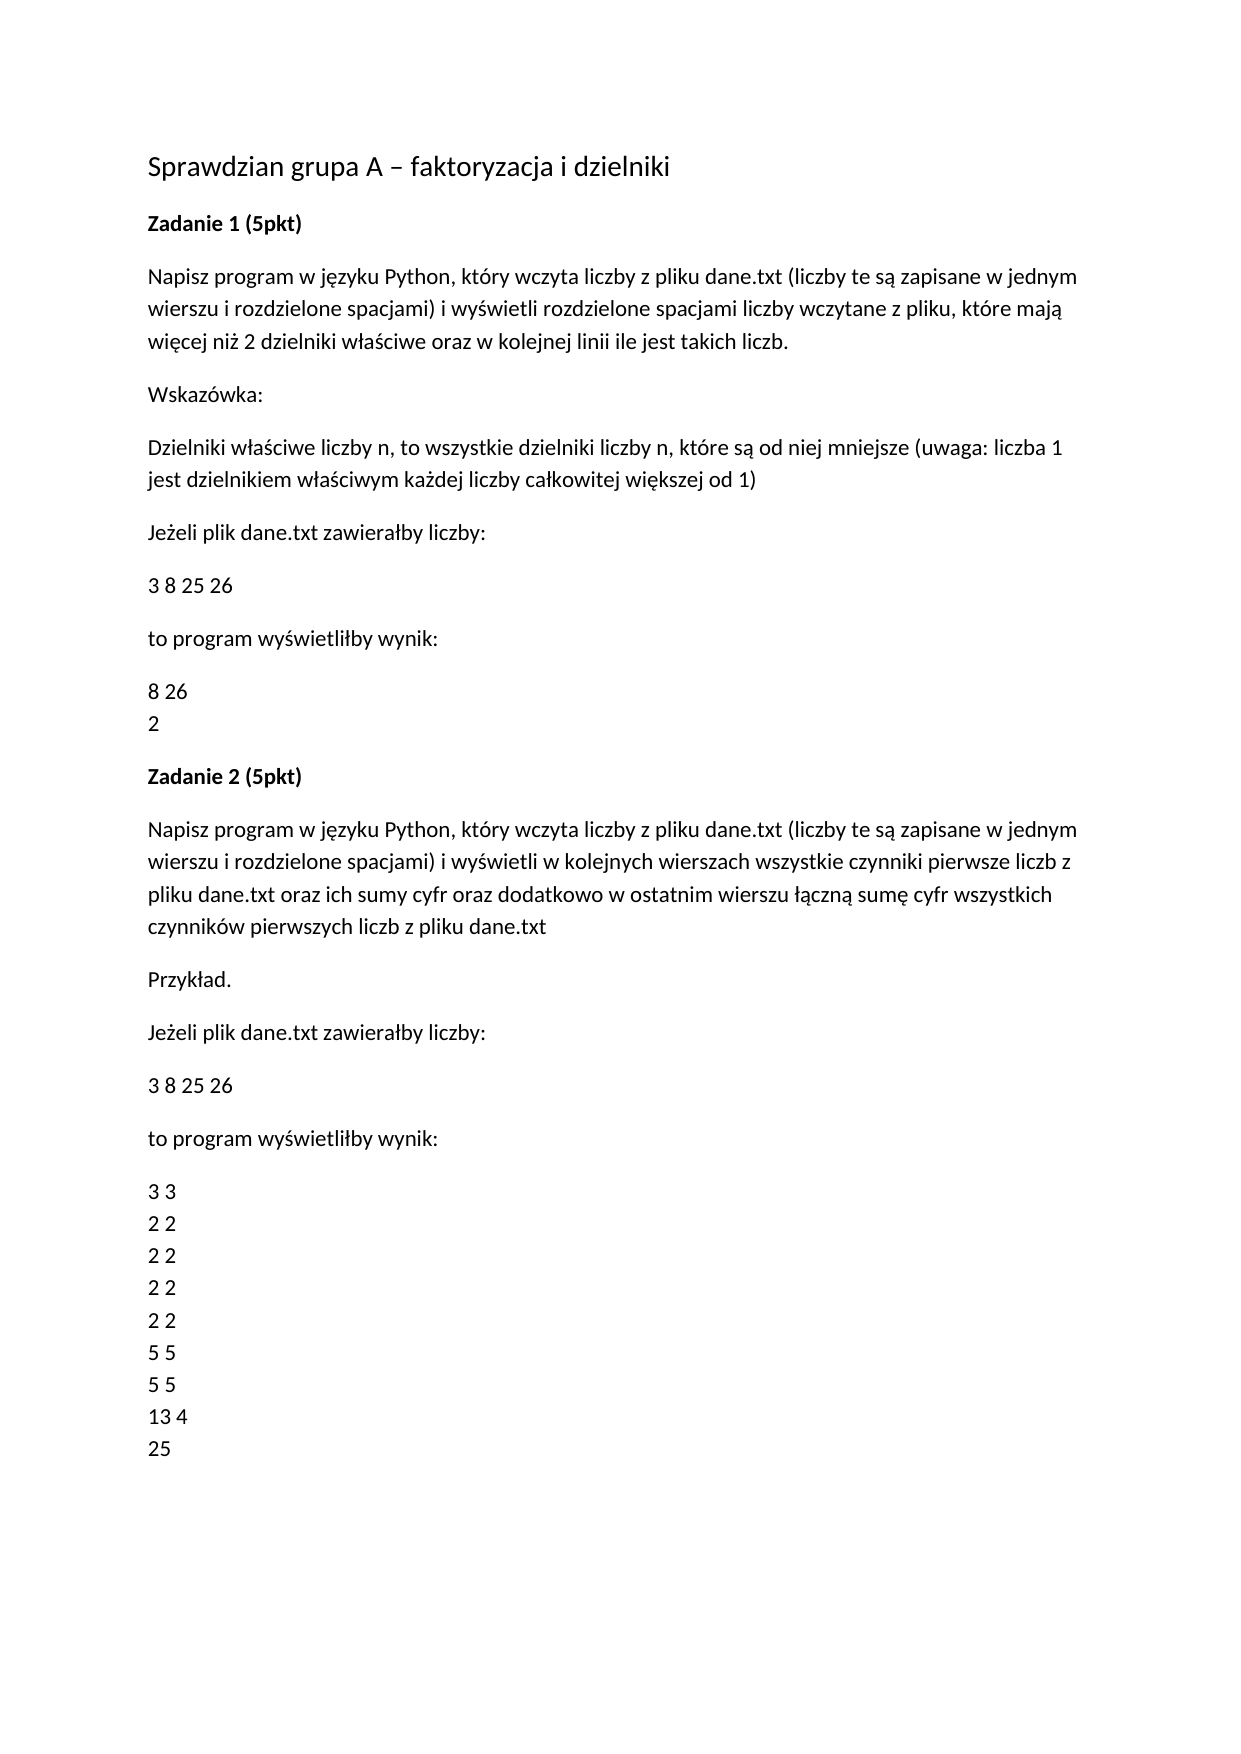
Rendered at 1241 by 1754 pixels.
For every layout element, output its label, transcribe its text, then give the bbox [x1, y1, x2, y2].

text 8 26 2 [148, 677, 1093, 737]
text Jeżeli plik dane.txt zawierałby liczby: [148, 1018, 1093, 1046]
text Zadanie 1 (5pkt) [148, 209, 1093, 237]
text Zadanie 2 (5pkt) [148, 762, 1093, 790]
text Przykład. [148, 965, 1093, 993]
text Napisz program w języku Python, który wczyta liczby z pliku dane.txt (liczby te są zapisane w jednym wierszu i rozdzielone spacjami) i wyświetli w kolejnych wierszach wszystkie czynniki pierwsze liczb z pliku dane.txt oraz ich sumy cyfr oraz dodatkowo w ostatnim wierszu łączną sumę cyfr wszystkich czynników pierwszych liczb z pliku dane.txt [148, 815, 1093, 940]
text to program wyświetliłby wynik: [148, 1124, 1093, 1152]
text to program wyświetliłby wynik: [148, 624, 1093, 652]
text Sprawdzian grupa A – faktoryzacja i dzielniki [148, 148, 1093, 183]
text Napisz program w języku Python, który wczyta liczby z pliku dane.txt (liczby te są zapisane w jednym wierszu i rozdzielone spacjami) i wyświetli rozdzielone spacjami liczby wczytane z pliku, które mają więcej niż 2 dzielniki właściwe oraz w kolejnej linii ile jest takich liczb. [148, 262, 1093, 355]
text 3 8 25 26 [148, 1071, 1093, 1099]
text 3 3 2 2 2 2 2 2 2 2 5 5 5 5 13 4 25 [148, 1177, 1093, 1462]
text Wskazówka: [148, 380, 1093, 408]
text Jeżeli plik dane.txt zawierałby liczby: [148, 518, 1093, 546]
text 3 8 25 26 [148, 571, 1093, 599]
text Dzielniki właściwe liczby n, to wszystkie dzielniki liczby n, które są od niej mniejsze (uwaga: liczba 1 jest dzielnikiem właściwym każdej liczby całkowitej większej od 1) [148, 433, 1093, 493]
